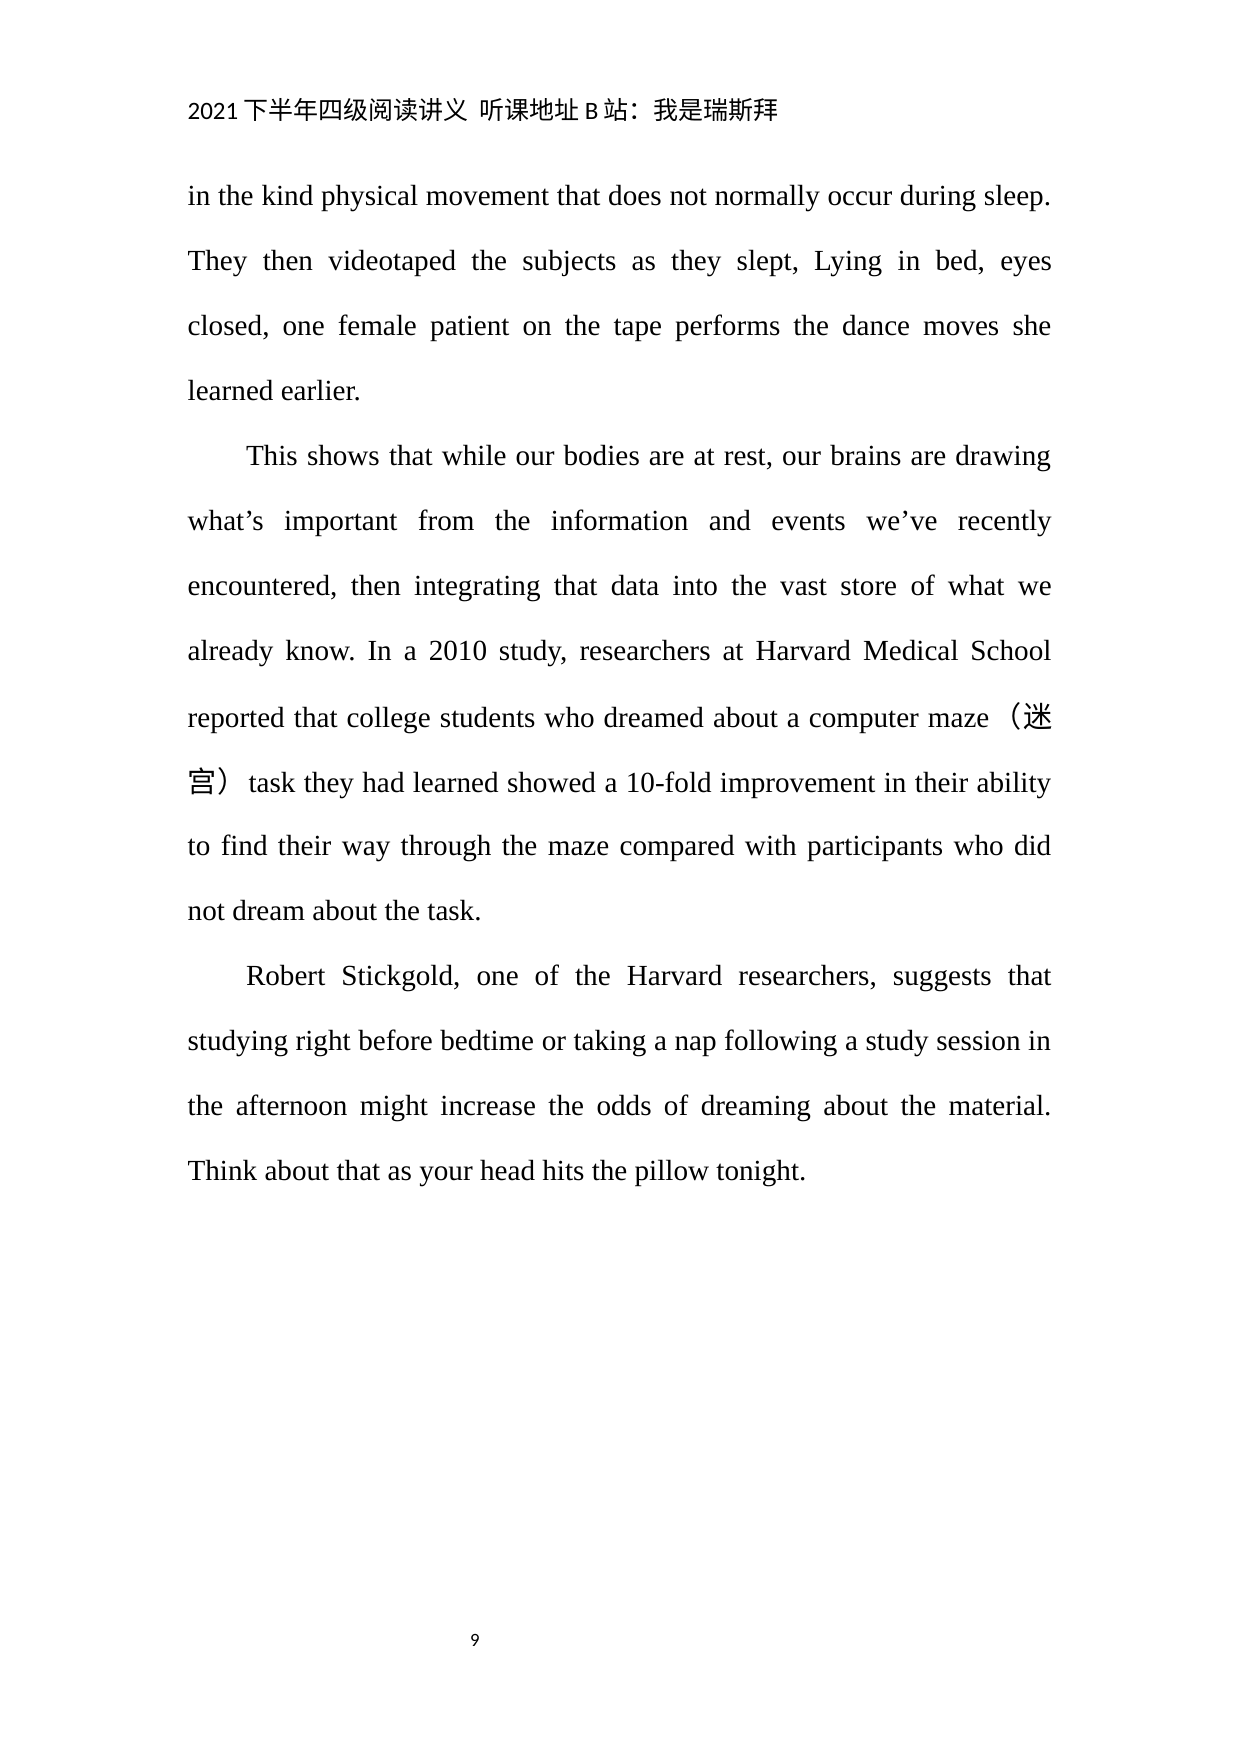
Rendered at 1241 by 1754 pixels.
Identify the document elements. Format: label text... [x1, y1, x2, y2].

text Robert Stickgold, one of the Harvard researchers, suggests that studying right before bedtime or taking a nap following a study session in the afternoon might increase the odds of dreaming about the material. Think about that as your head hits the pillow tonight. [187, 942, 1053, 1202]
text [187, 162, 1053, 422]
text This shows that while our bodies are at rest, our brains are drawing what’s important from the information and events we’ve recently encountered, then integrating that data into the vast store of what we already know. In a 2010 study, researchers at Harvard Medical School reported that college students who dreamed about a computer maze（迷宫）task they had learned showed a 10-fold improvement in their ability to find their way through the maze compared with participants who did not dream about the task. [187, 422, 1053, 942]
